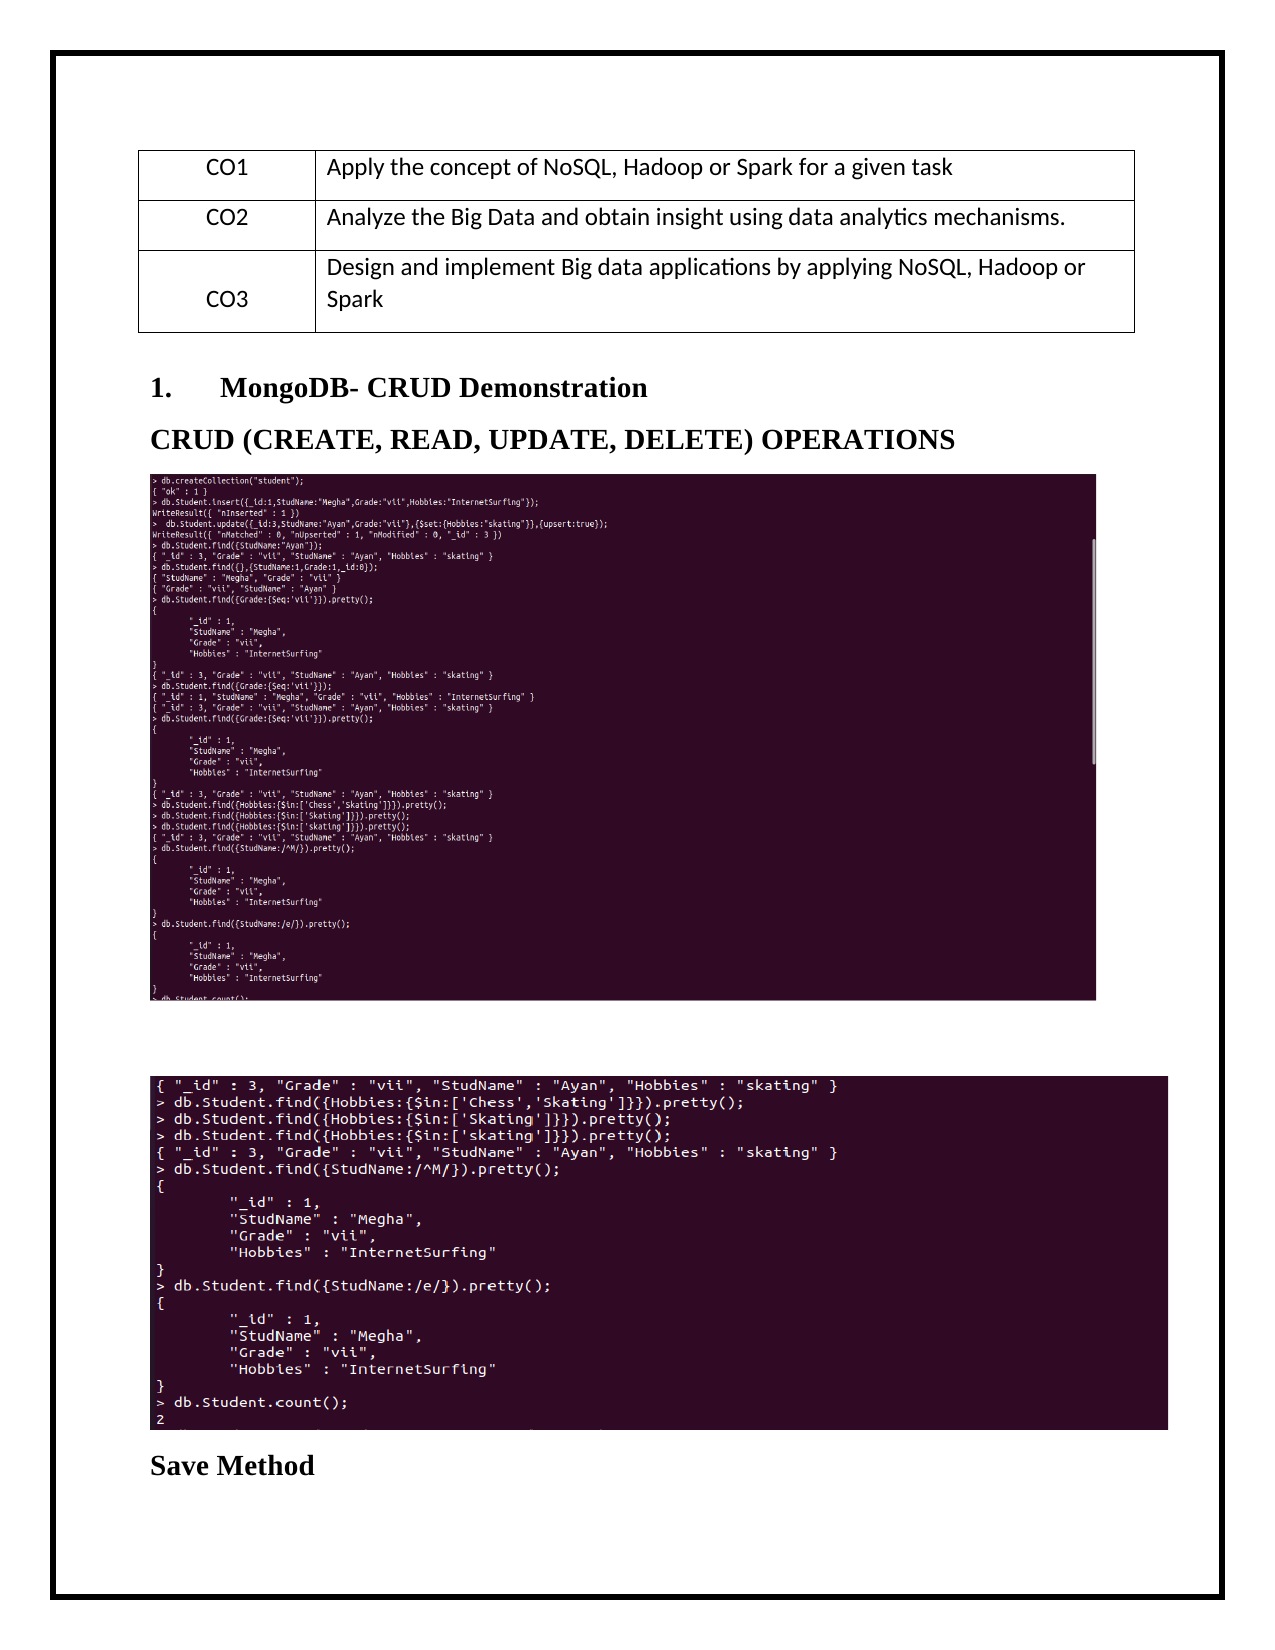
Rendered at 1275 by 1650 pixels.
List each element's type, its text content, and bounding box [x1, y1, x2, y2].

table_cell Analyze the Big Data and obtain insight using data analytics mechanisms. [316, 201, 1134, 249]
table_header CO1 [139, 151, 315, 200]
list Save Method [150, 1448, 1125, 1482]
table_header Apply the concept of NoSQL, Hadoop or Spark for a given task [316, 151, 1134, 200]
list MongoDB- CRUD Demonstration [150, 370, 1125, 403]
picture [150, 1076, 1169, 1430]
list CRUD (CREATE, READ, UPDATE, DELETE) OPERATIONS [150, 422, 1125, 455]
table_cell CO3 [139, 251, 315, 332]
picture [150, 474, 1097, 1001]
table_cell CO2 [139, 201, 315, 249]
table_cell Design and implement Big data applications by applying NoSQL, Hadoop or Spark [316, 251, 1134, 332]
